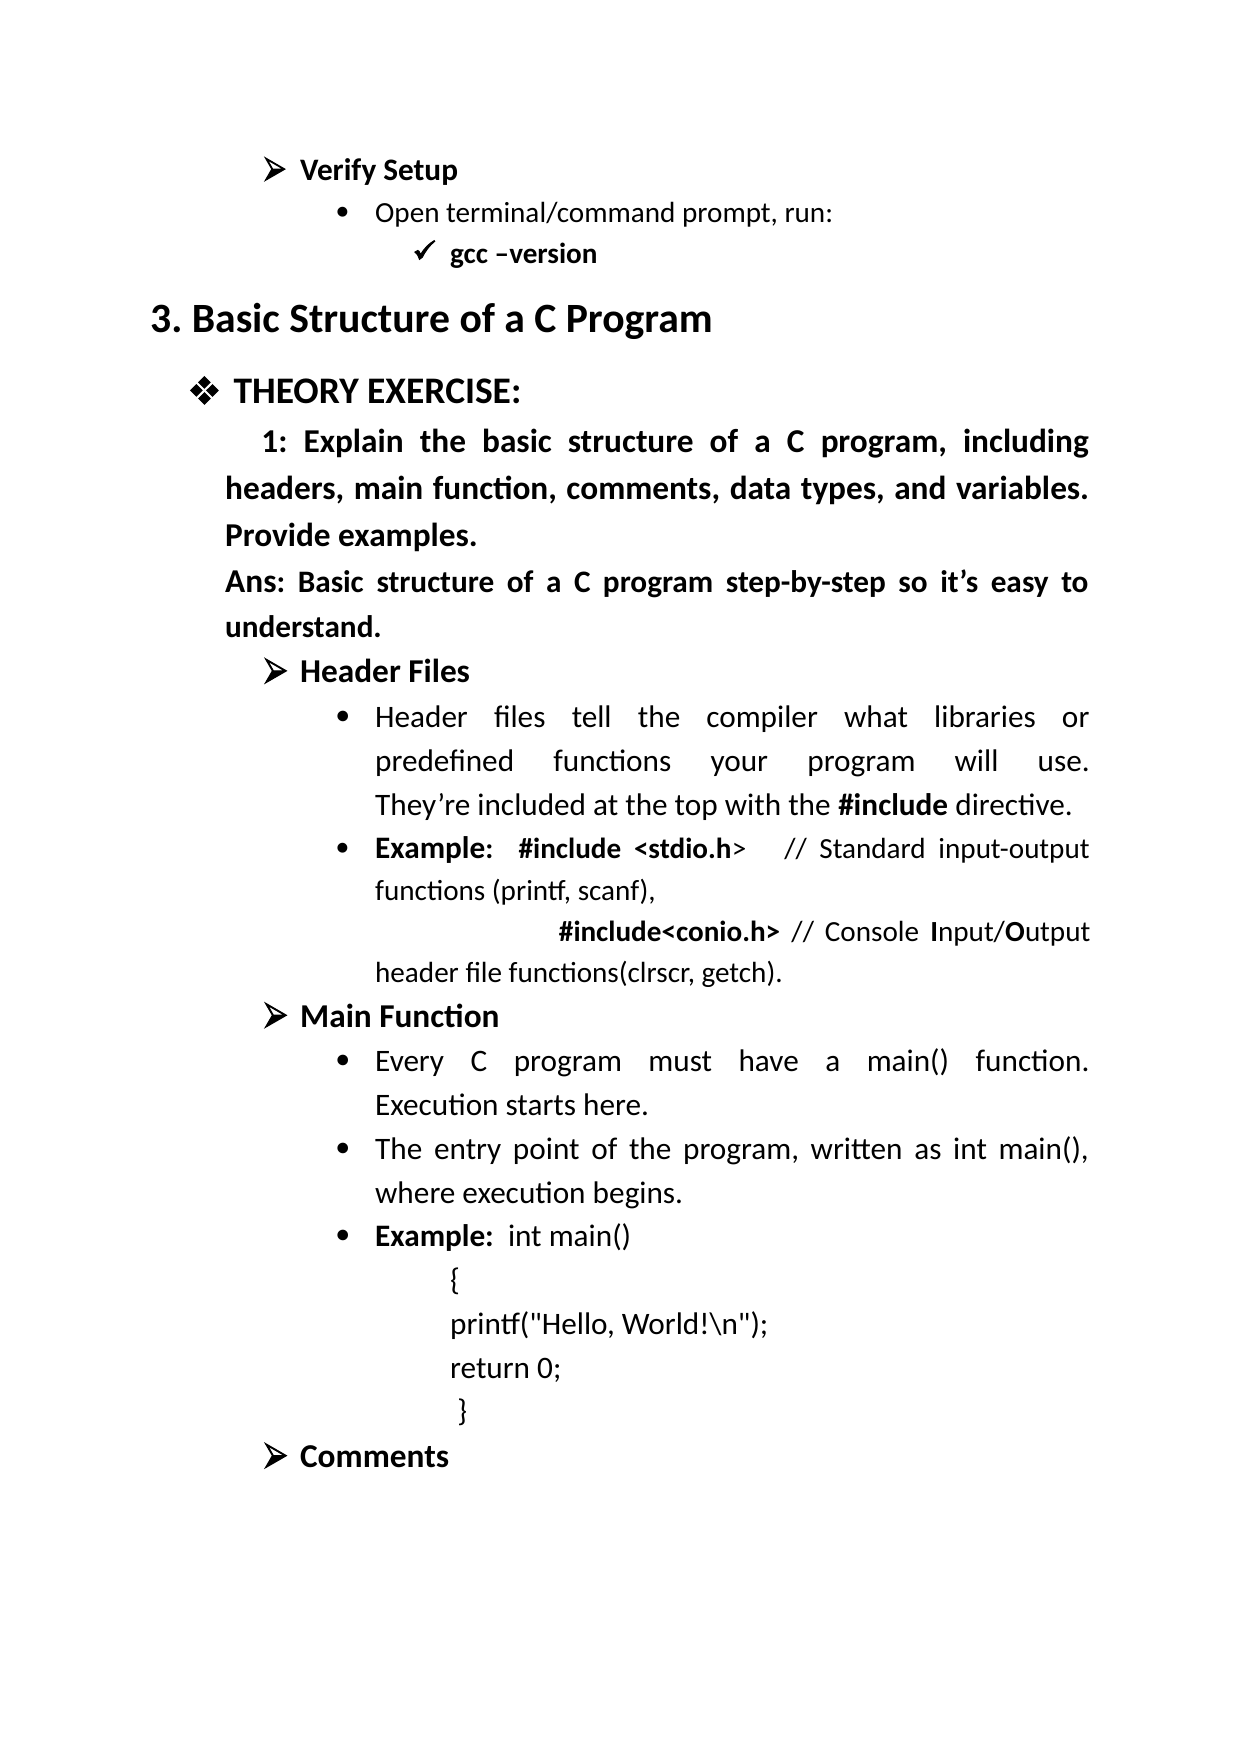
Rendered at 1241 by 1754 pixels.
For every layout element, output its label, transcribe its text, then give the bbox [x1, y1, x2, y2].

list Main Function [262, 995, 1090, 1036]
list printf("Hello, World!\n"); [375, 1304, 1090, 1342]
list return 0; [375, 1348, 1090, 1386]
list Comments [262, 1435, 1090, 1476]
list Every C program must have a main() function. Execution starts here. [337, 1042, 1090, 1123]
list #include<conio.h> // Console Input/Output header file functions(clrscr, getch). [375, 913, 1090, 989]
list } [375, 1392, 1090, 1430]
list gcc –version [412, 235, 1090, 270]
list 1: Explain the basic structure of a C program, including headers, main function, comments, data types, and variables. Provide examples. [225, 420, 1090, 554]
list Example: #include <stdio.h> // Standard input-output functions (printf, scanf), [337, 828, 1090, 908]
list Example: int main() [337, 1217, 1090, 1255]
list Header Files [262, 651, 1090, 691]
list The entry point of the program, written as int main(), where execution begins. [337, 1129, 1090, 1211]
list Ans: Basic structure of a C program step-by-step so it’s easy to understand. [225, 560, 1090, 645]
list THEORY EXERCISE: [187, 367, 1090, 413]
list Header files tell the compiler what libraries or predefined functions your program will use. They’re included at the top with the #include directive. [337, 697, 1090, 823]
list Open terminal/command prompt, run: [337, 194, 1090, 229]
list { [375, 1260, 1090, 1298]
text 3. Basic Structure of a C Program [150, 292, 1090, 343]
list Verify Setup [262, 150, 1090, 188]
